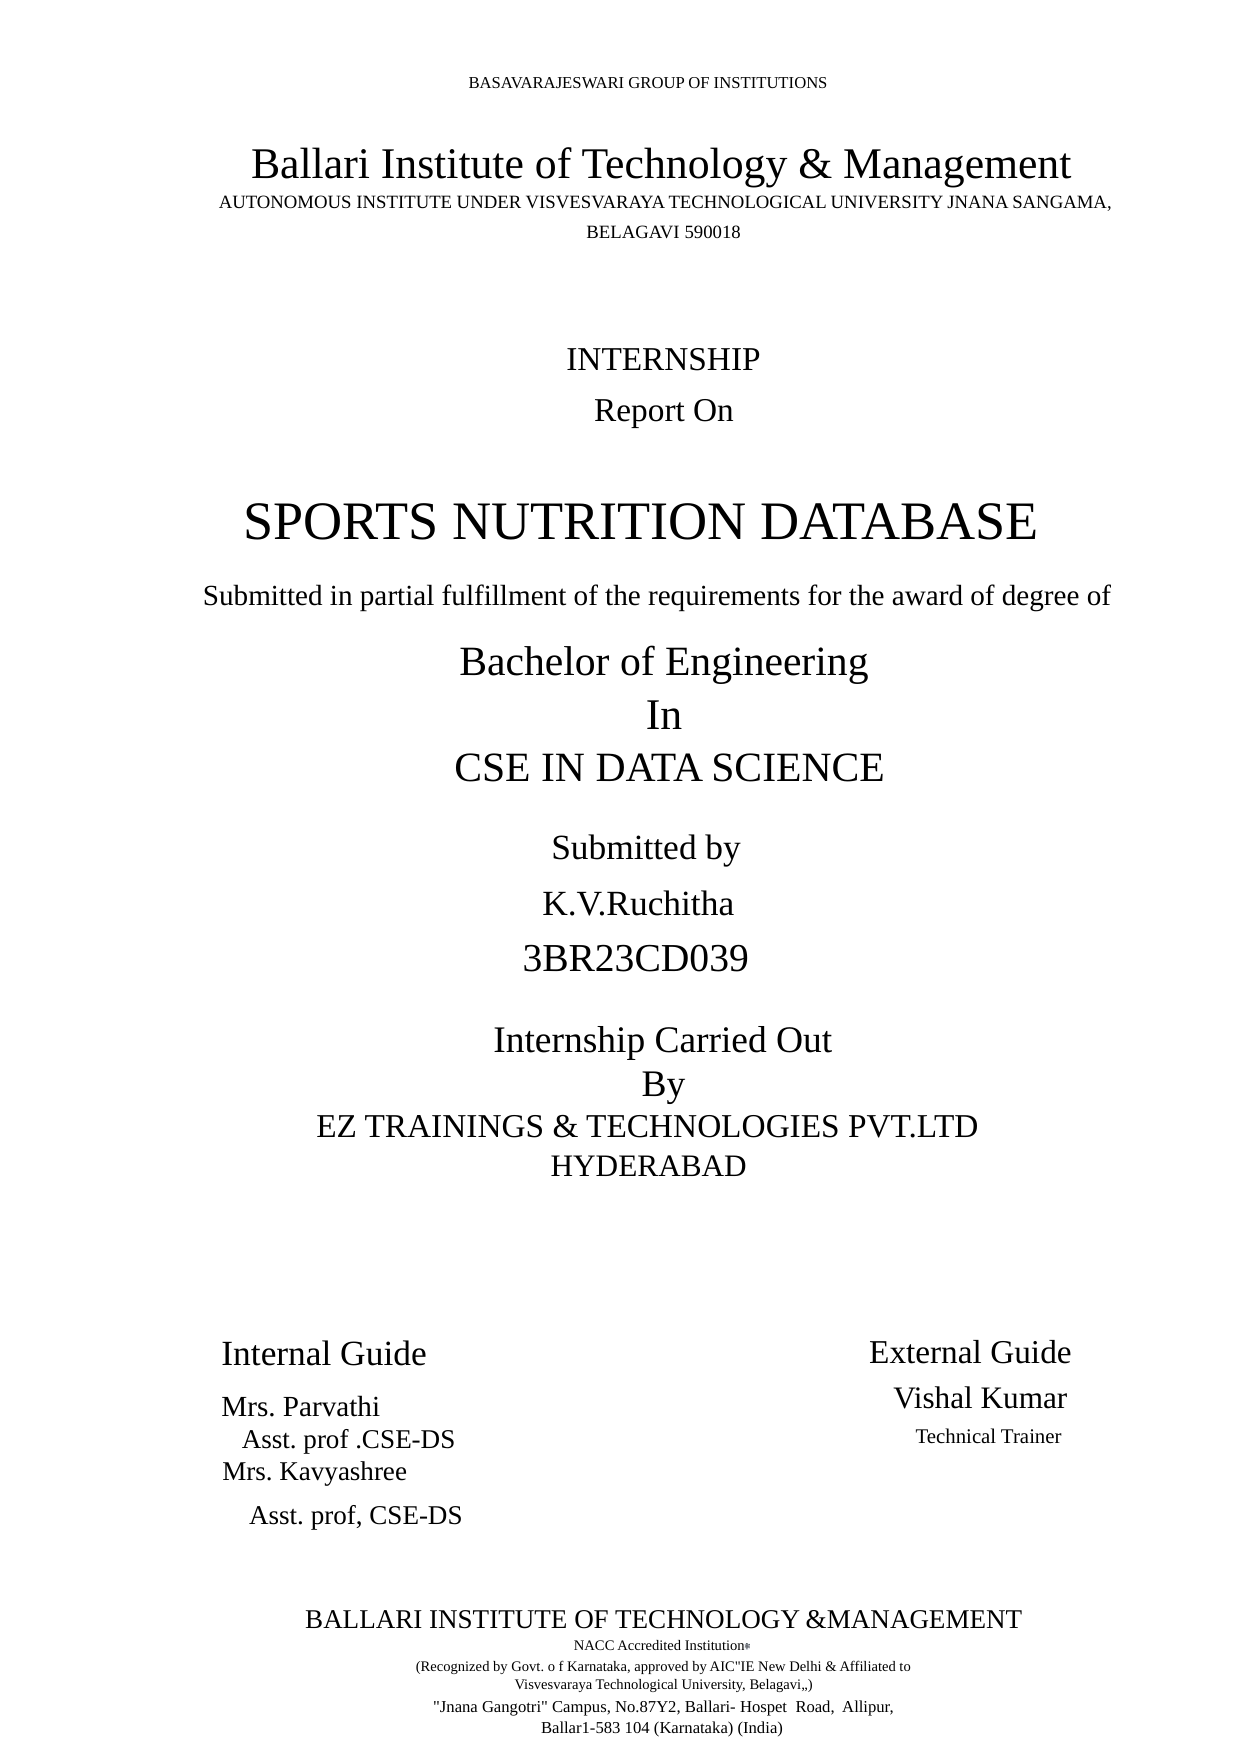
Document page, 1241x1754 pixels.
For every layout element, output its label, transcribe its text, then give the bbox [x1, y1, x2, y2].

text BASAVARAJESWARI GROUP OF INSTITUTIONS [205, 73, 1091, 92]
text K.V.Ruchitha [154, 882, 1122, 923]
text Mrs. Kavyashree [222, 1455, 1122, 1487]
table_header Internal Guide [221, 1332, 846, 1379]
table_header External Guide [846, 1332, 1072, 1379]
picture [744, 1643, 750, 1650]
text Ballari Institute of Technology & Management [206, 137, 1117, 187]
text INTERNSHIP Report On [524, 339, 803, 428]
text HYDERABAD [175, 1147, 1122, 1183]
text Submitted in partial fulfillment of the requirements for the award of degree of [203, 578, 1122, 612]
table_cell Asst. prof .CSE-DS [221, 1424, 846, 1455]
text NACC Accredited Institution [205, 1636, 1119, 1653]
text BALLARI INSTITUTE OF TECHNOLOGY &MANAGEMENT [206, 1603, 1122, 1634]
text Asst. prof, CSE-DS [249, 1499, 1117, 1530]
text Submitted by [170, 826, 1122, 867]
text CSE IN DATA SCIENCE [217, 743, 1122, 791]
text Internship Carried Out By [471, 1017, 854, 1105]
table_cell Mrs. Parvathi [221, 1379, 846, 1423]
text SPORTS NUTRITION DATABASE [203, 489, 1122, 552]
text (Recognized by Govt. o f Karnataka, approved by AIC"IE New Delhi & Affiliated to [205, 1657, 1122, 1674]
text Bachelor of Engineering [206, 637, 1122, 685]
text "Jnana Gangotri" Campus, No.87Y2, Ballari- Hospet Road, Allipur, [205, 1697, 1122, 1716]
text Ballar1-583 104 (Karnataka) (India) [205, 1718, 1119, 1737]
text In [206, 688, 1122, 739]
text AUTONOMOUS INSTITUTE UNDER VISVESVARAYA TECHNOLOGICAL UNIVERSITY JNANA SANGAMA, [218, 191, 1122, 213]
text Visvesvaraya Technological University, Belagavi„) [205, 1675, 1122, 1692]
table_cell Vishal Kumar [846, 1379, 1072, 1423]
text EZ TRAININGS & TECHNOLOGIES PVT.LTD [173, 1106, 1122, 1144]
text 3BR23CD039 [149, 934, 1122, 979]
table_cell Technical Trainer [846, 1424, 1072, 1455]
text BELAGAVI 590018 [205, 221, 1122, 243]
